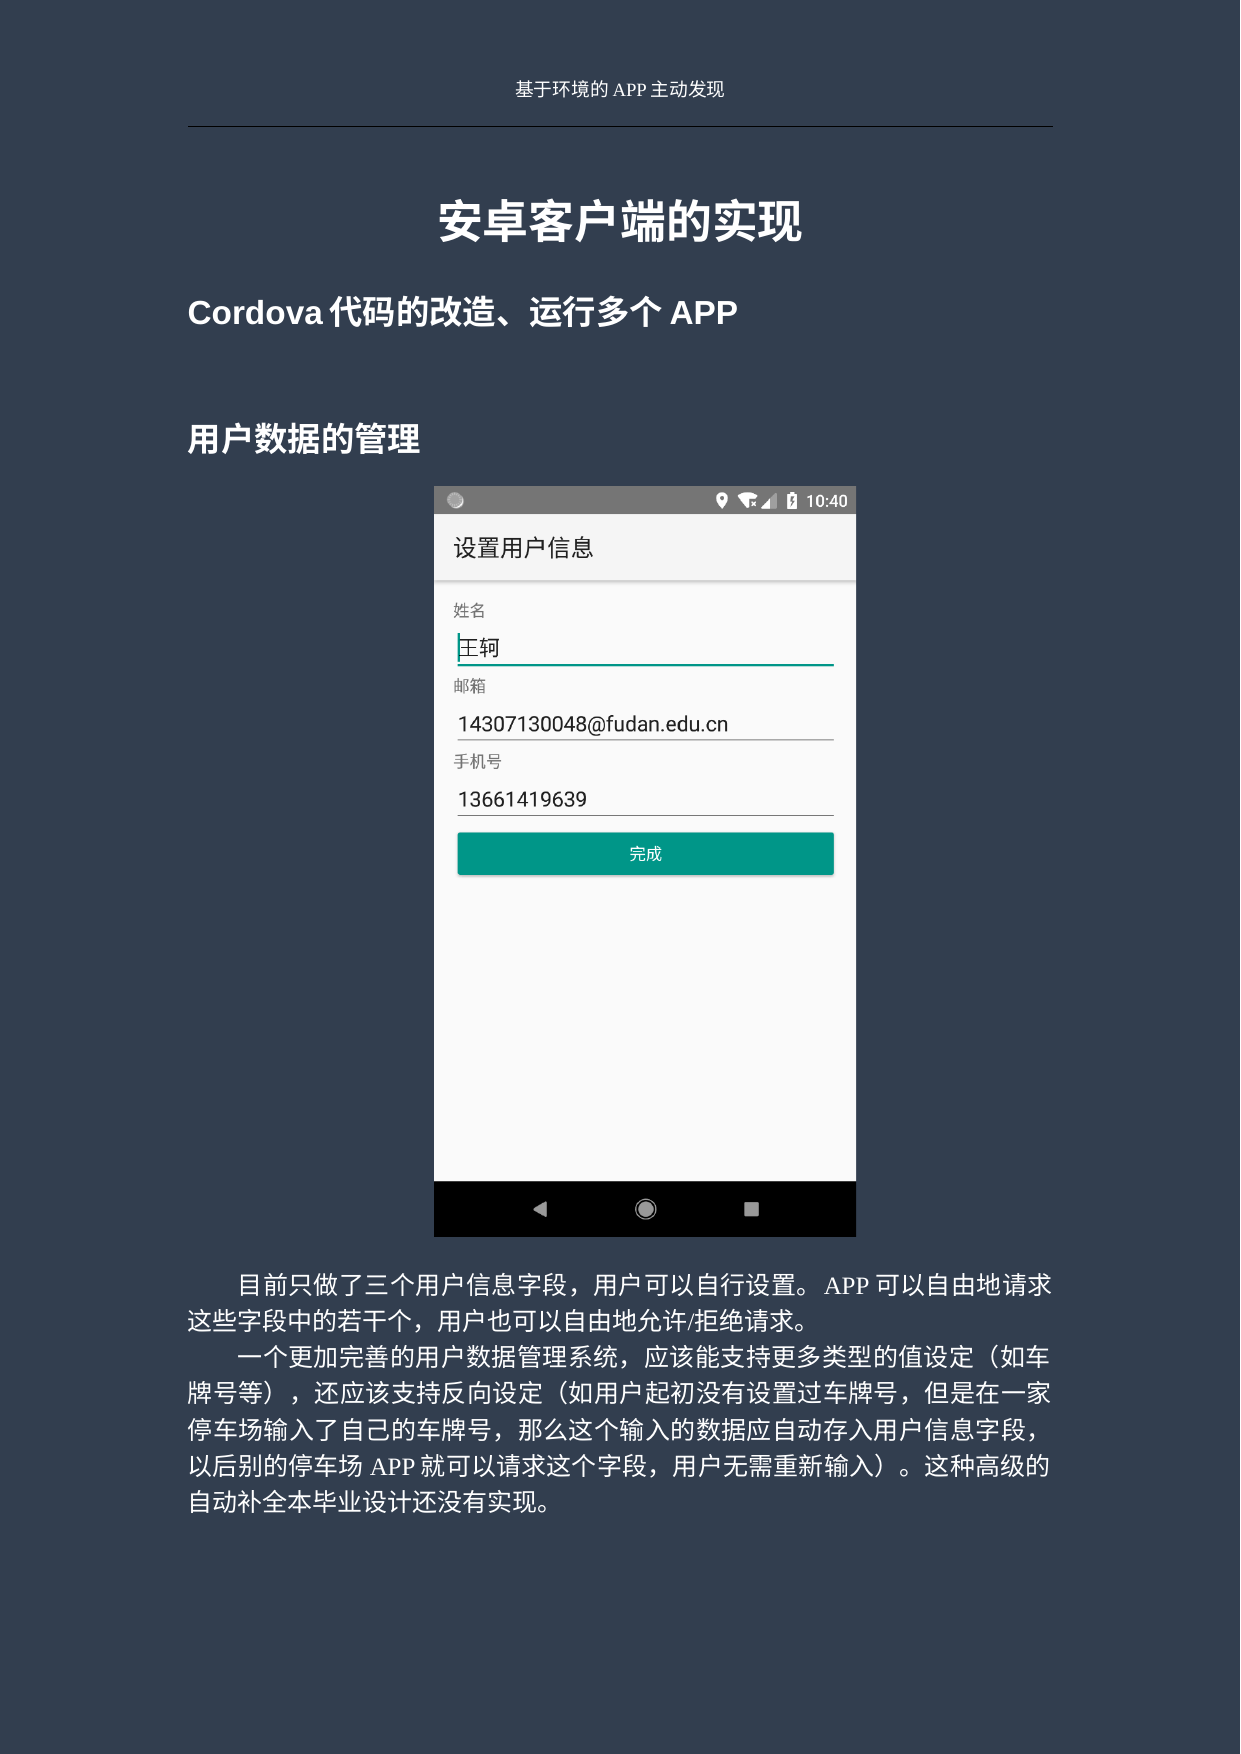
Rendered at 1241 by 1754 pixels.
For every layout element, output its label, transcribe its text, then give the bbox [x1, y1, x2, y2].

text 目前只做了三个用户信息字段，用户可以自行设置。APP可以自由地请求这些字段中的若干个，用户也可以自由地允许/拒绝请求。 [187, 1265, 1053, 1338]
subtitle 用户数据的管理 [187, 413, 1053, 461]
subtitle 安卓客户端的实现 [187, 185, 1053, 252]
subtitle Cordova代码的改造、运行多个APP [187, 286, 1053, 334]
text 一个更加完善的用户数据管理系统，应该能支持更多类型的值设定（如车牌号等），还应该支持反向设定（如用户起初没有设置过车牌号，但是在一家停车场输入了自己的车牌号，那么这个输入的数据应自动存入用户信息字段，以后别的停车场APP就可以请求这个字段，用户无需重新输入）。这种高级的自动补全本毕业设计还没有实现。 [187, 1338, 1053, 1519]
picture [434, 486, 857, 1237]
